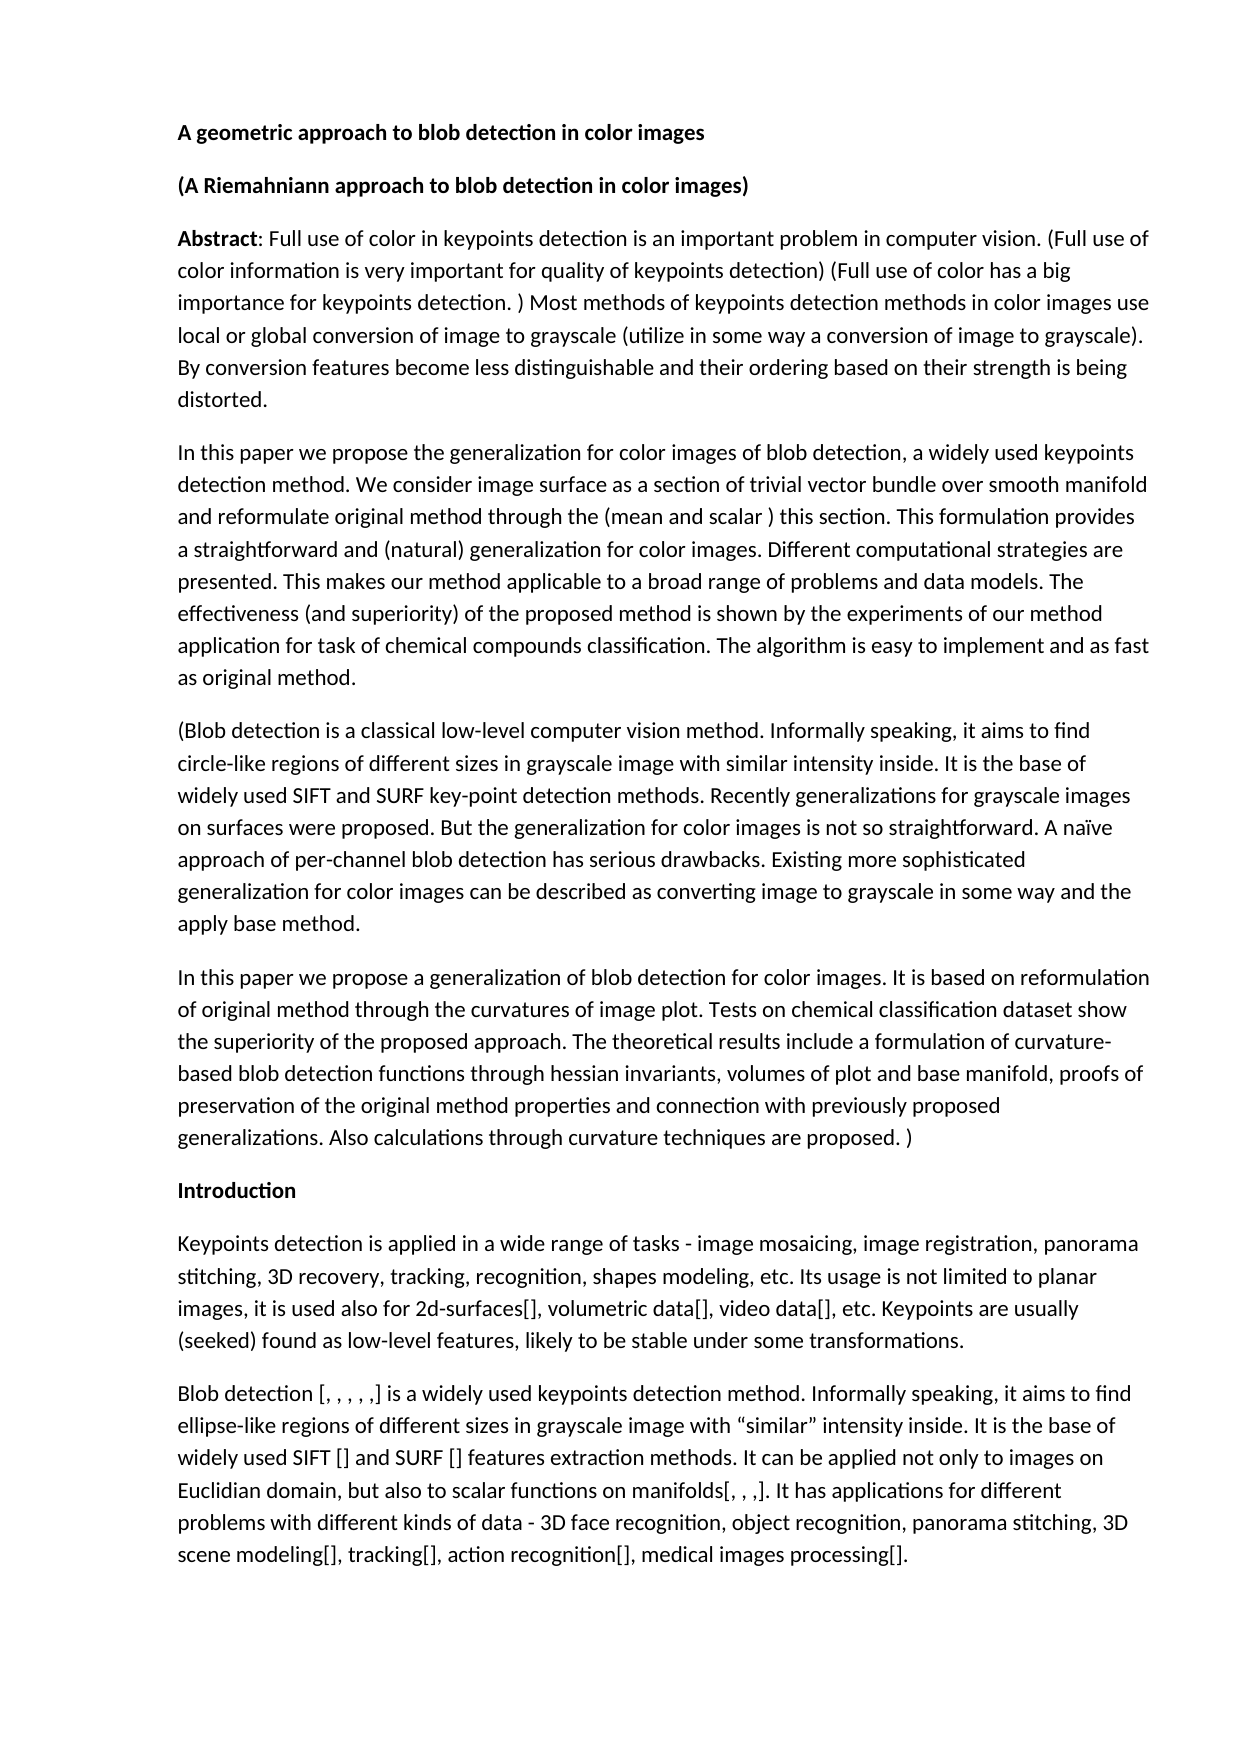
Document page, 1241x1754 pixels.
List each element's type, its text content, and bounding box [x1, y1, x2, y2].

text Introduction [177, 1177, 1152, 1204]
text Keypoints detection is applied in a wide range of tasks - image mosaicing, image registration, panorama stitching, 3D recovery, tracking, recognition, shapes modeling, etc. Its usage is not limited to planar images, it is used also for 2d-surfaces[], volumetric data[], video data[], etc. Keypoints are usually (seeked) found as low-level features, likely to be stable under some transformations. [177, 1229, 1152, 1354]
text Blob detection [, , , , ,] is a widely used keypoints detection method. Informally speaking, it aims to find ellipse-like regions of different sizes in grayscale image with “similar” intensity inside. It is the base of widely used SIFT [] and SURF [] features extraction methods. It can be applied not only to images on Euclidian domain, but also to scalar functions on manifolds[, , ,]. It has applications for different problems with different kinds of data - 3D face recognition, object recognition, panorama stitching, 3D scene modeling[], tracking[], action recognition[], medical images processing[]. [177, 1379, 1152, 1568]
text (Blob detection is a classical low-level computer vision method. Informally speaking, it aims to find circle-like regions of different sizes in grayscale image with similar intensity inside. It is the base of widely used SIFT and SURF key-point detection methods. Recently generalizations for grayscale images on surfaces were proposed. But the generalization for color images is not so straightforward. A naïve approach of per-channel blob detection has serious drawbacks. Existing more sophisticated generalization for color images can be described as converting image to grayscale in some way and the apply base method. [177, 716, 1152, 938]
text In this paper we propose the generalization for color images of blob detection, a widely used keypoints detection method. We consider image surface as a section of trivial vector bundle over smooth manifold and reformulate original method through the (mean and scalar ) this section. This formulation provides a straightforward and (natural) generalization for color images. Different computational strategies are presented. This makes our method applicable to a broad range of problems and data models. The effectiveness (and superiority) of the proposed method is shown by the experiments of our method application for task of chemical compounds classification. The algorithm is easy to implement and as fast as original method. [177, 438, 1152, 691]
text Abstract: Full use of color in keypoints detection is an important problem in computer vision. (Full use of color information is very important for quality of keypoints detection) (Full use of color has a big importance for keypoints detection. ) Most methods of keypoints detection methods in color images use local or global conversion of image to grayscale (utilize in some way a conversion of image to grayscale). By conversion features become less distinguishable and their ordering based on their strength is being distorted. [177, 224, 1152, 413]
text A geometric approach to blob detection in color images [177, 118, 1152, 146]
text (A Riemahniann approach to blob detection in color images) [177, 171, 1152, 199]
text In this paper we propose a generalization of blob detection for color images. It is based on reformulation of original method through the curvatures of image plot. Tests on chemical classification dataset show the superiority of the proposed approach. The theoretical results include a formulation of curvature-based blob detection functions through hessian invariants, volumes of plot and base manifold, proofs of preservation of the original method properties and connection with previously proposed generalizations. Also calculations through curvature techniques are proposed. ) [177, 963, 1152, 1152]
